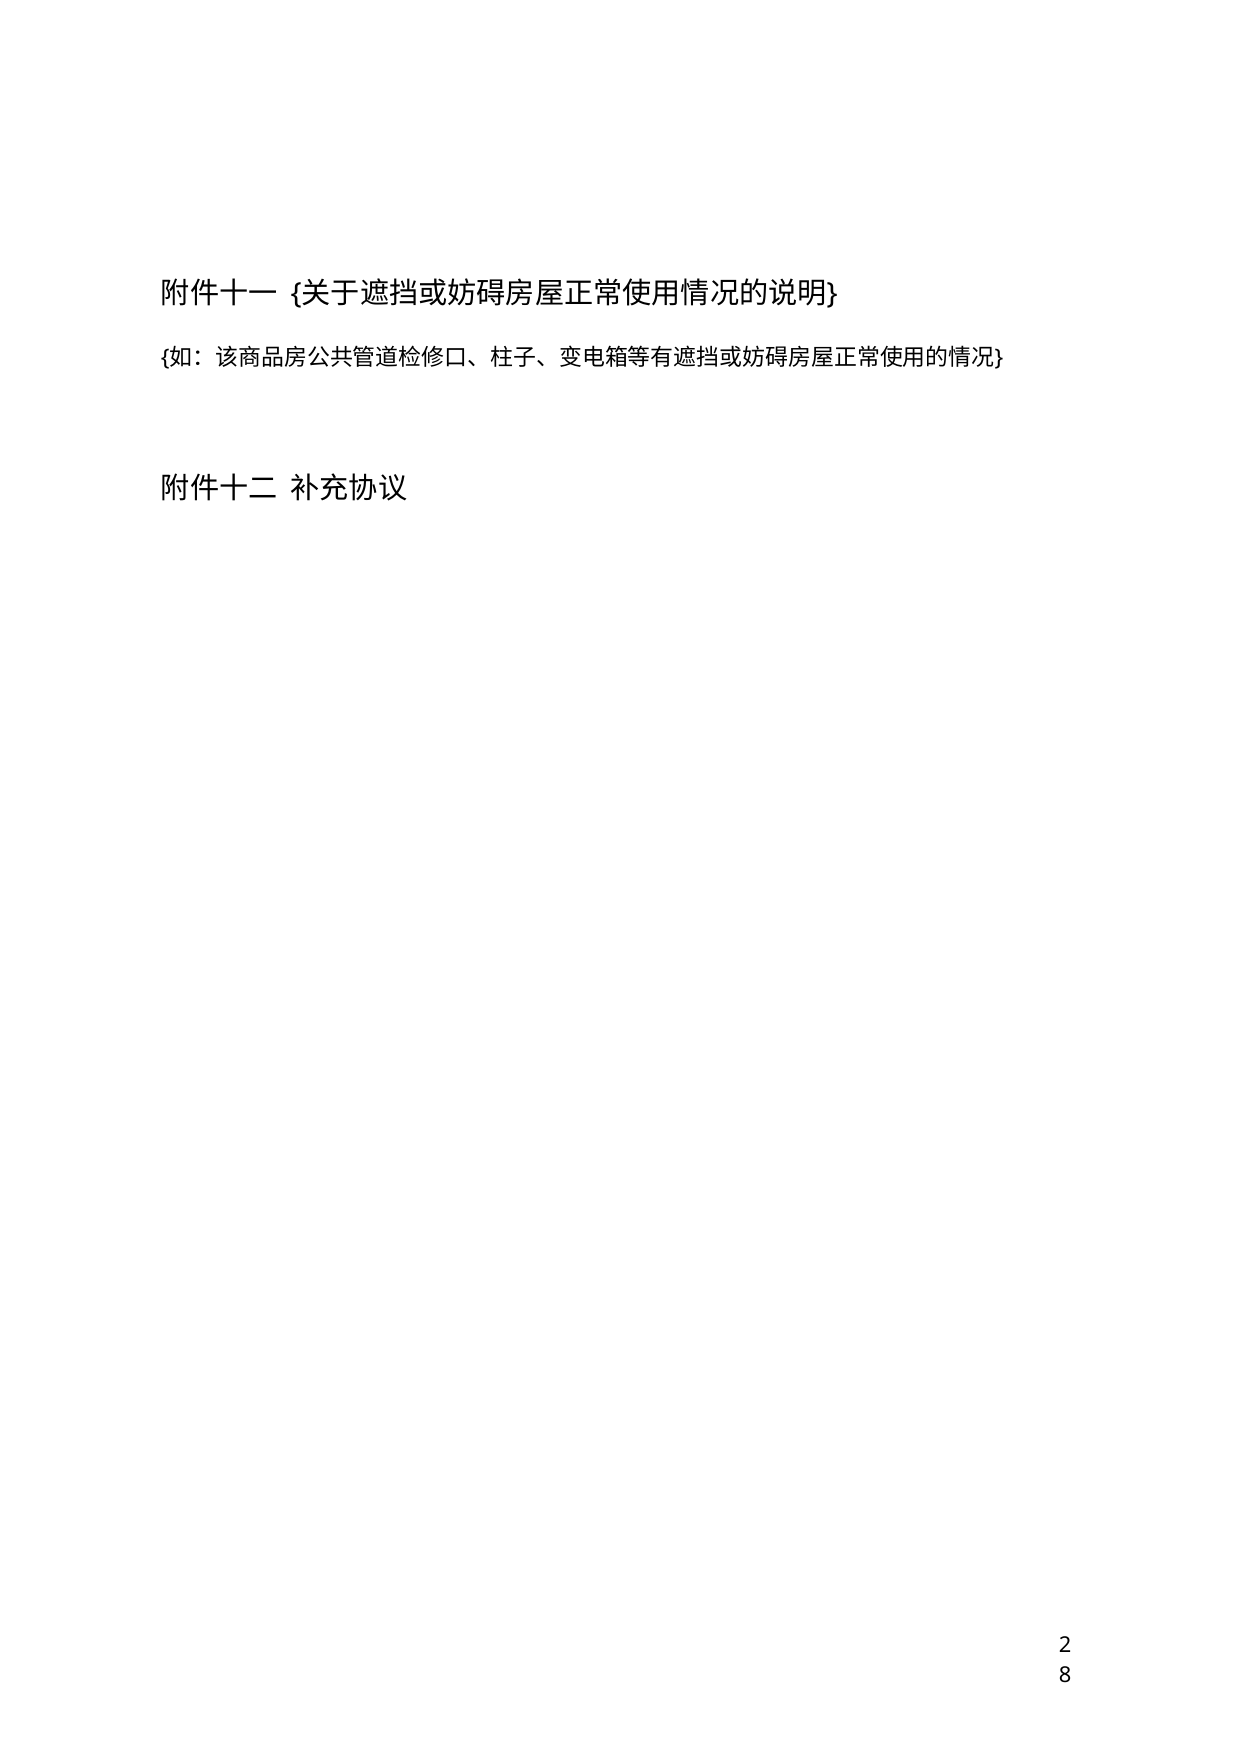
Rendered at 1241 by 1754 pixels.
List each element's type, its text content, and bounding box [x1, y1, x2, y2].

text {如：该商品房公共管道检修口、柱子、变电箱等有遮挡或妨碍房屋正常使用的情况} [161, 323, 1079, 388]
text 附件十一 {关于遮挡或妨碍房屋正常使用情况的说明} [161, 258, 1079, 323]
text 附件十二 补充协议 [161, 453, 1079, 518]
